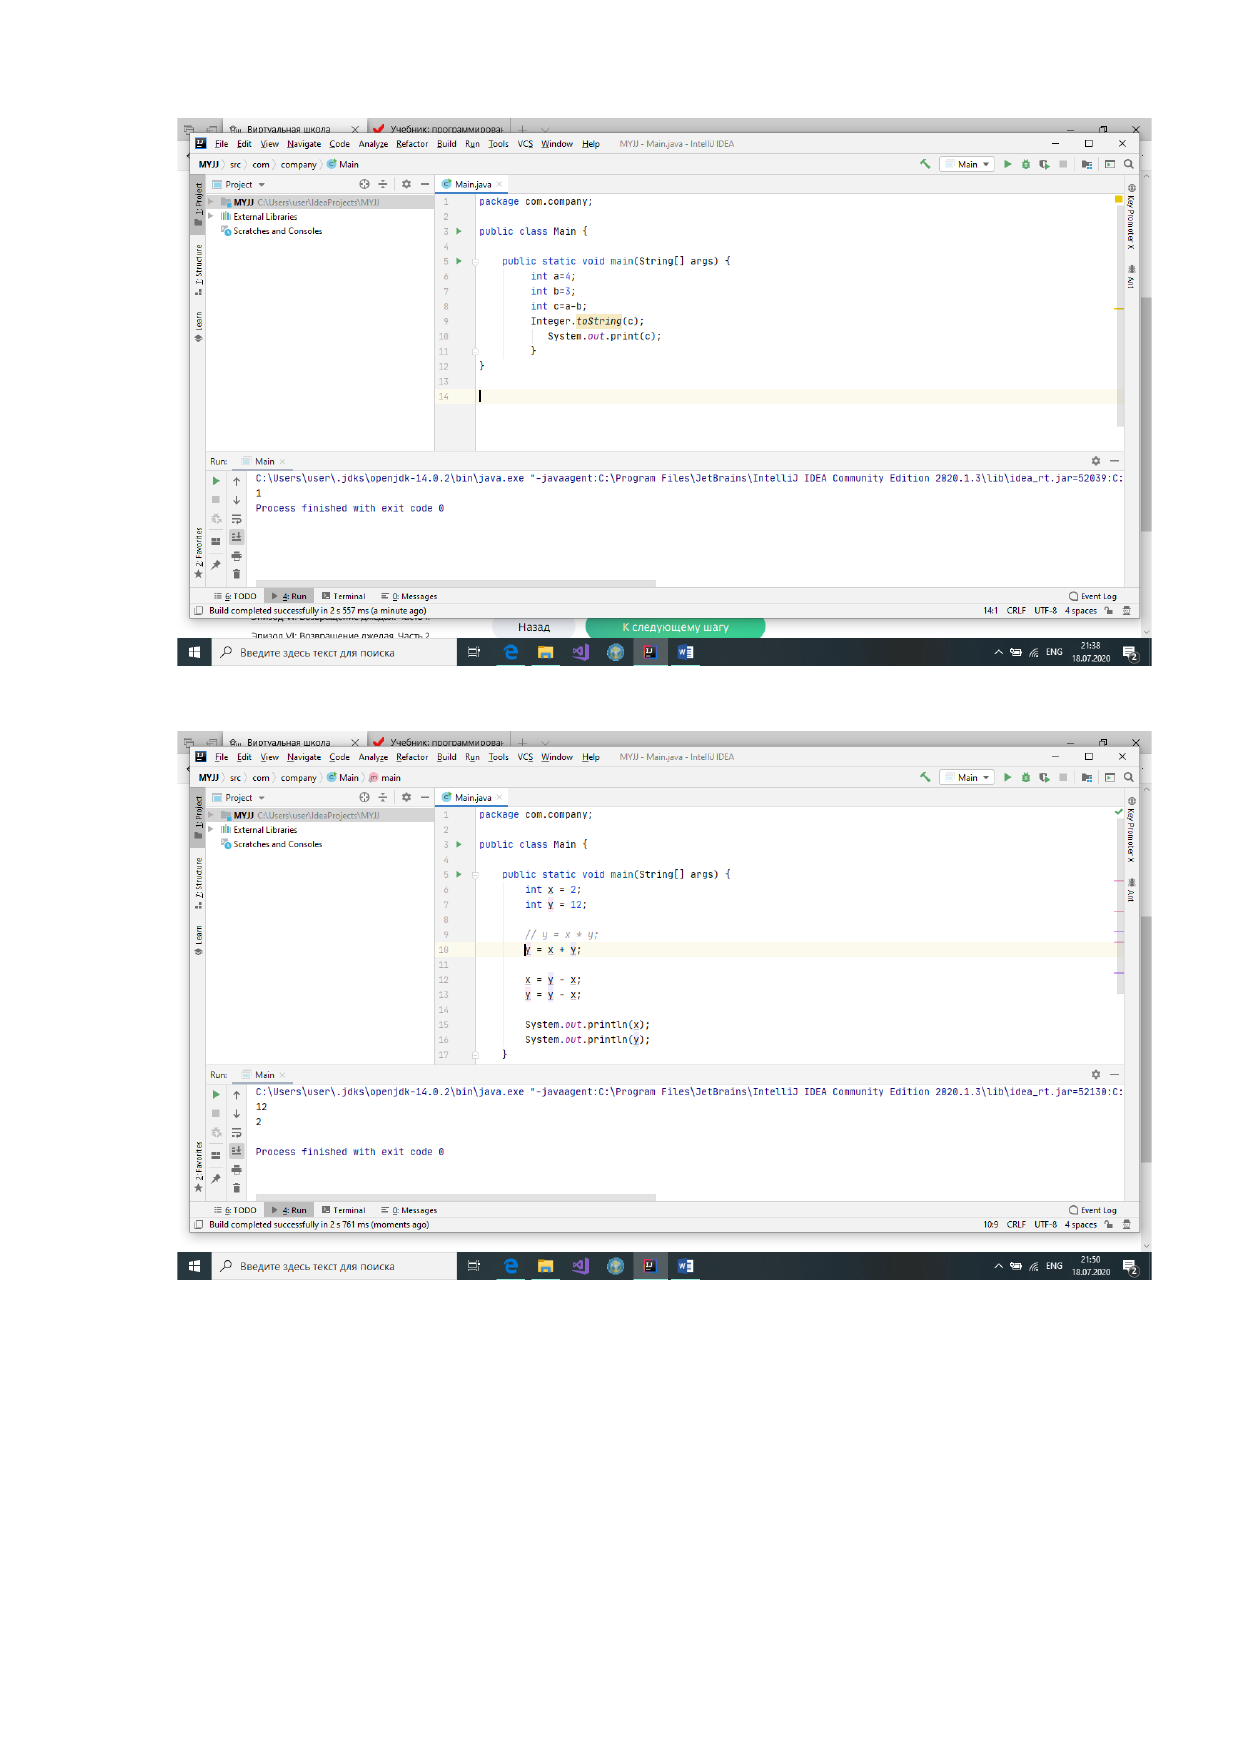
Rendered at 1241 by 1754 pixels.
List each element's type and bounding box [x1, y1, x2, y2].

picture [177, 731, 1152, 1280]
picture [177, 118, 1152, 666]
